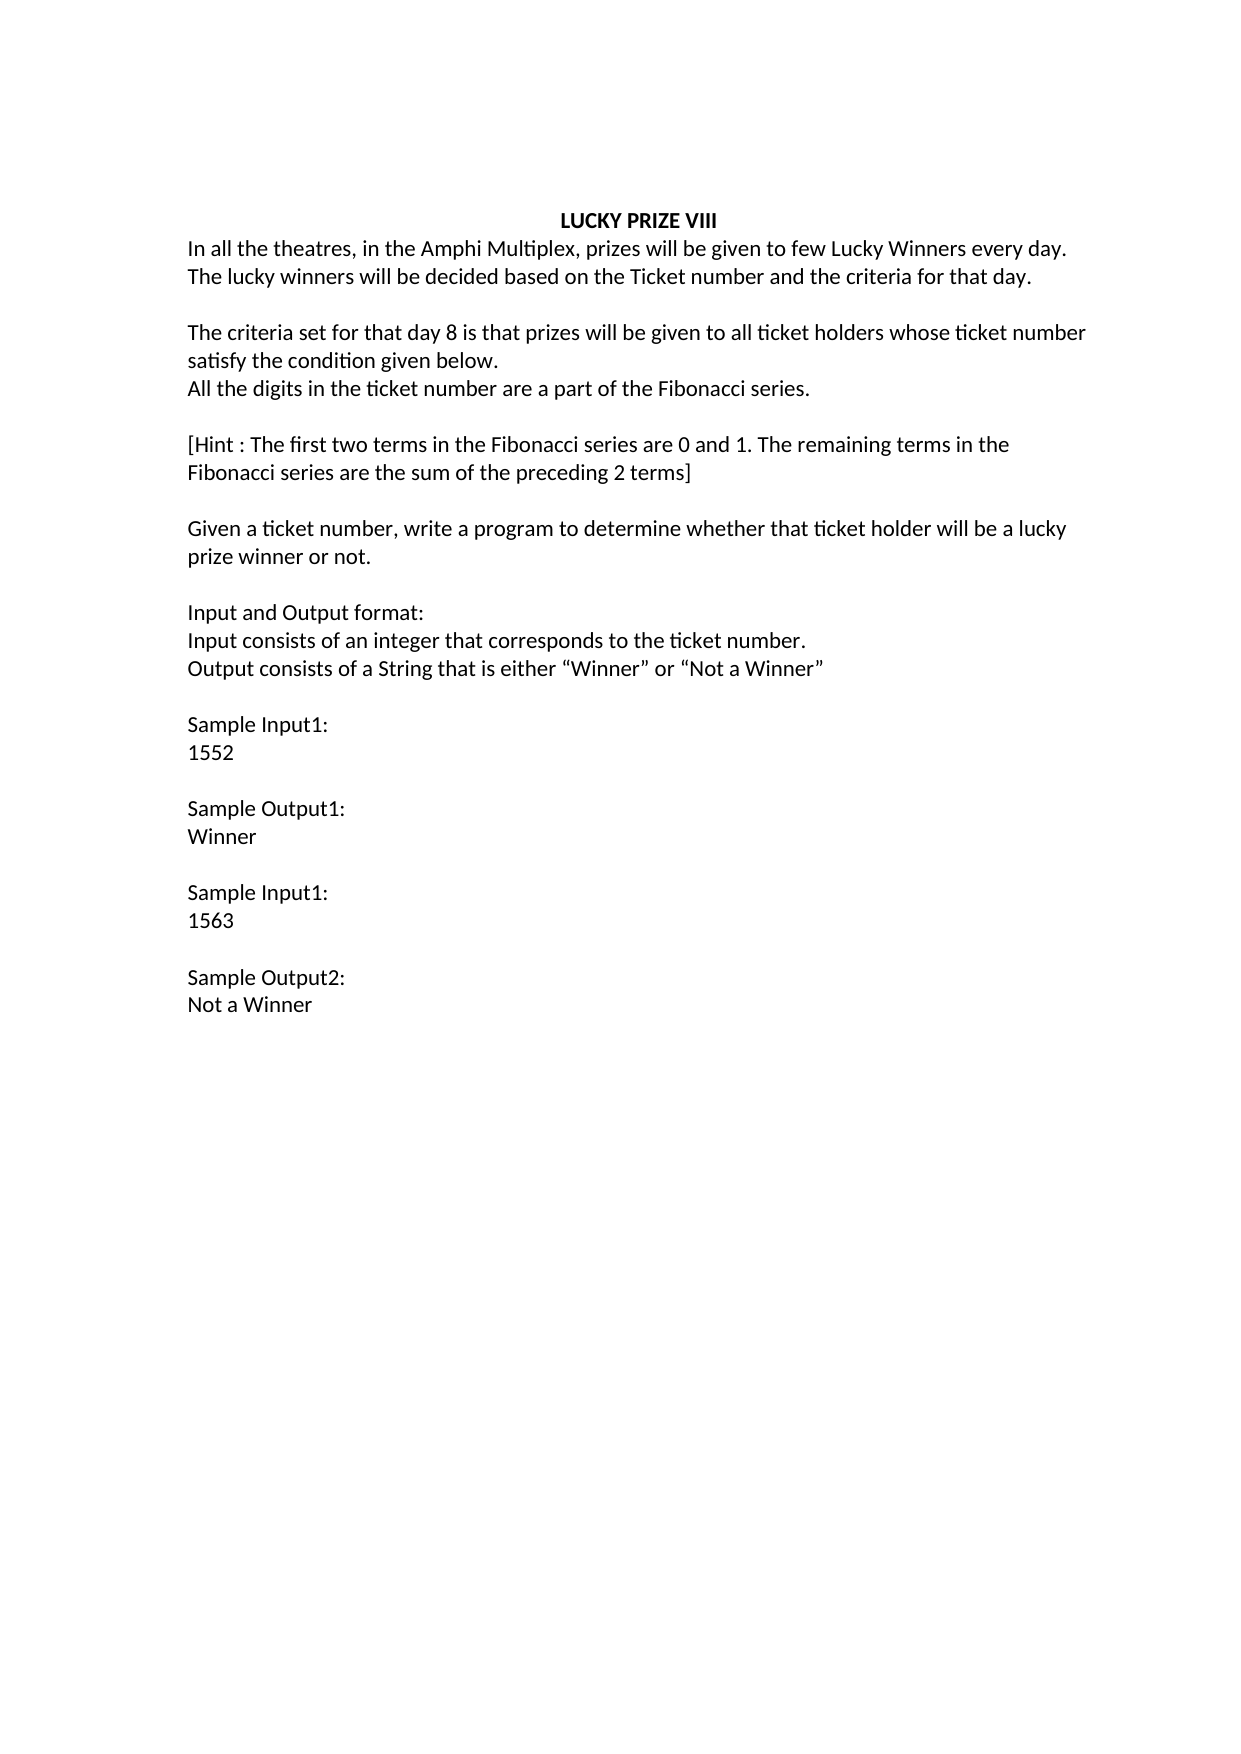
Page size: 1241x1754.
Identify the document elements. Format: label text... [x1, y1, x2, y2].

text The lucky winners will be decided based on the Ticket number and the criteria for that day. [187, 262, 1090, 290]
text The criteria set for that day 8 is that prizes will be given to all ticket holders whose ticket number satisfy the condition given below. [187, 318, 1090, 374]
text Input consists of an integer that corresponds to the ticket number. [187, 626, 1090, 654]
text All the digits in the ticket number are a part of the Fibonacci series. [187, 374, 1090, 402]
text 1552 [187, 738, 1090, 766]
text Input and Output format: [187, 598, 1090, 626]
text Sample Output1: [187, 794, 1090, 822]
text In all the theatres, in the Amphi Multiplex, prizes will be given to few Lucky Winners every day. [187, 234, 1090, 262]
text Winner [187, 822, 1090, 851]
text [Hint : The first two terms in the Fibonacci series are 0 and 1. The remaining terms in the Fibonacci series are the sum of the preceding 2 terms] [187, 430, 1090, 486]
text Output consists of a String that is either “Winner” or “Not a Winner” [187, 654, 1090, 682]
text Sample Input1: [187, 878, 1090, 907]
text Not a Winner [187, 991, 1090, 1019]
text Sample Input1: [187, 710, 1090, 738]
text Sample Output2: [187, 963, 1090, 991]
text 1563 [187, 907, 1090, 934]
text Given a ticket number, write a program to determine whether that ticket holder will be a lucky prize winner or not. [187, 514, 1090, 570]
text LUCKY PRIZE VIII [187, 206, 1090, 234]
